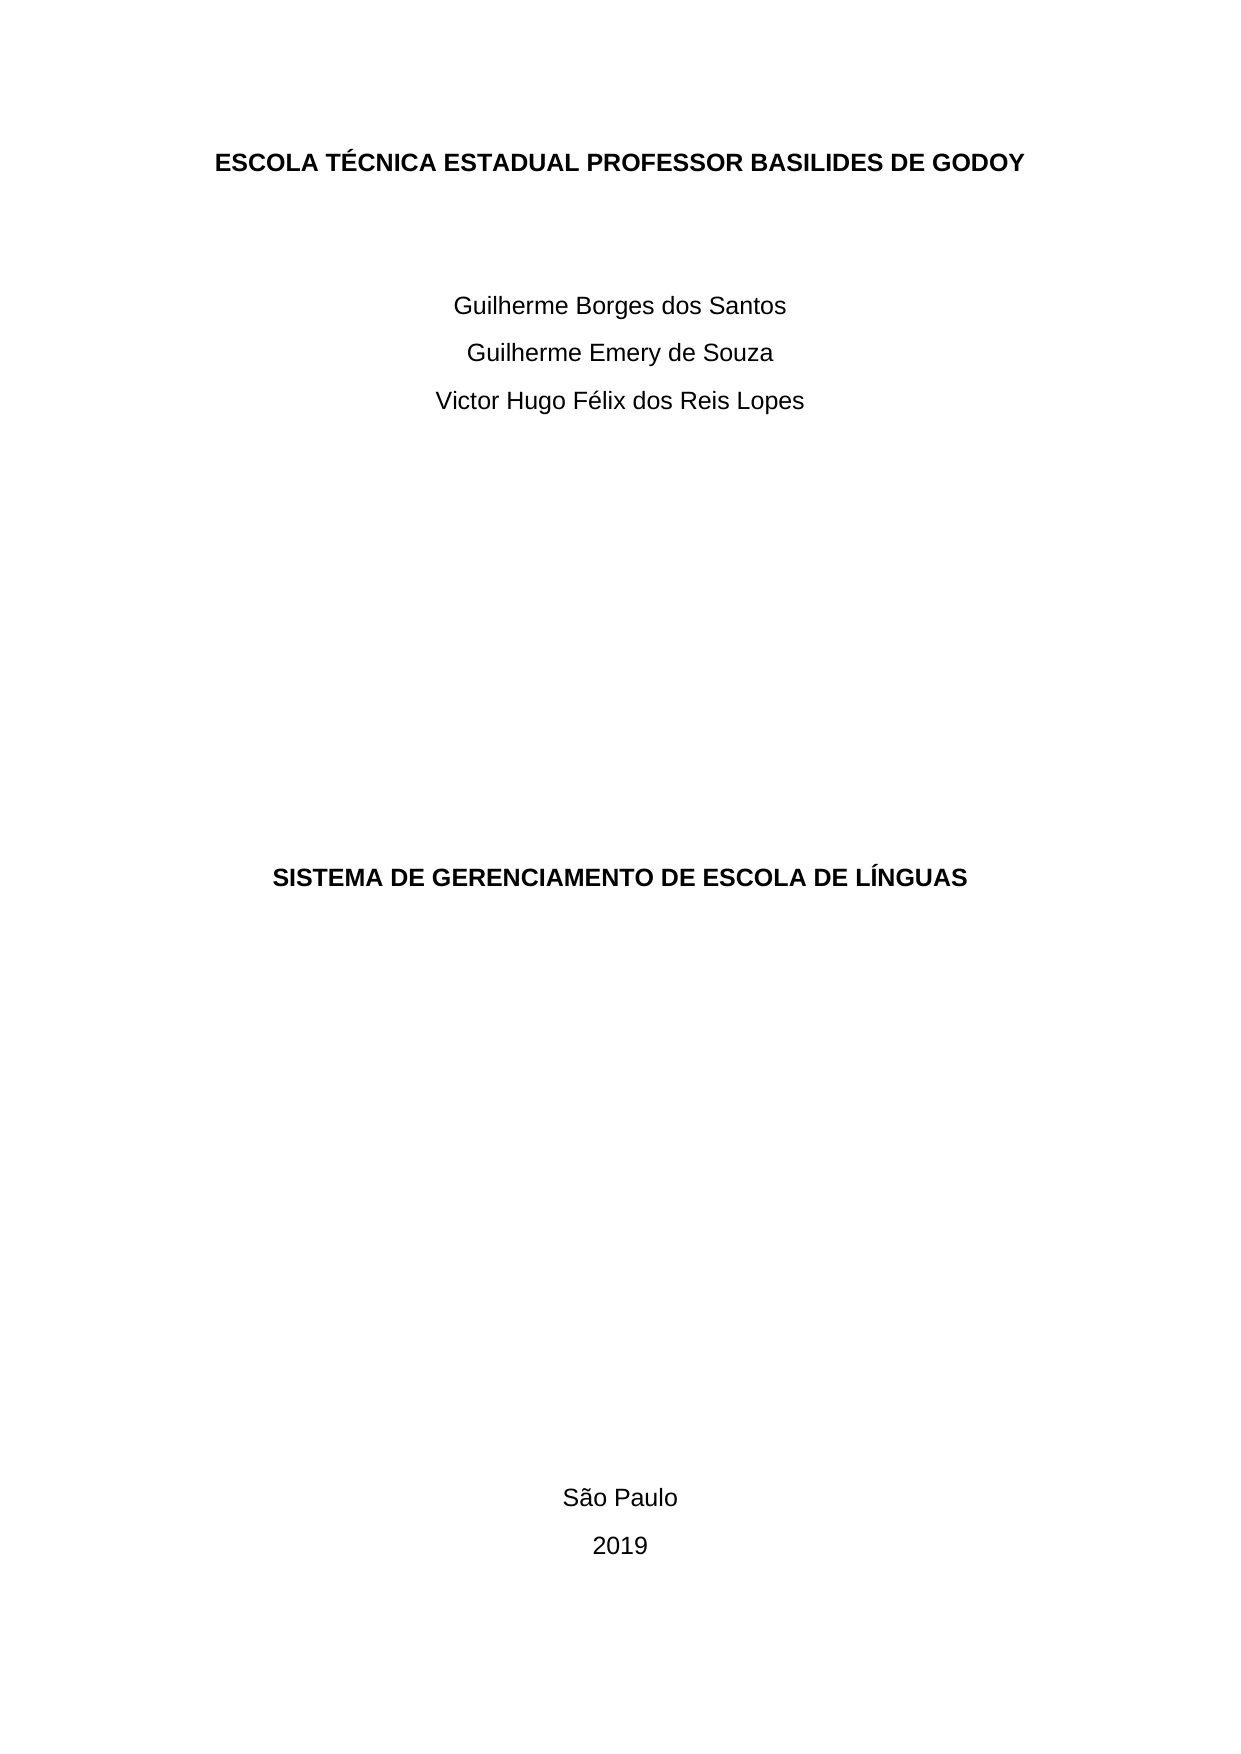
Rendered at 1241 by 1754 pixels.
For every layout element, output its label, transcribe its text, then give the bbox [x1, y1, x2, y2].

text 2019 [177, 1531, 1063, 1560]
text Guilherme Emery de Souza [177, 338, 1063, 367]
text Guilherme Borges dos Santos [177, 291, 1063, 319]
text São Paulo [177, 1483, 1063, 1512]
text Victor Hugo Félix dos Reis Lopes [177, 386, 1063, 415]
text SISTEMA DE GERENCIAMENTO DE ESCOLA DE LÍNGUAS [177, 863, 1063, 892]
text ESCOLA TÉCNICA ESTADUAL PROFESSOR BASILIDES DE GODOY [177, 148, 1063, 176]
